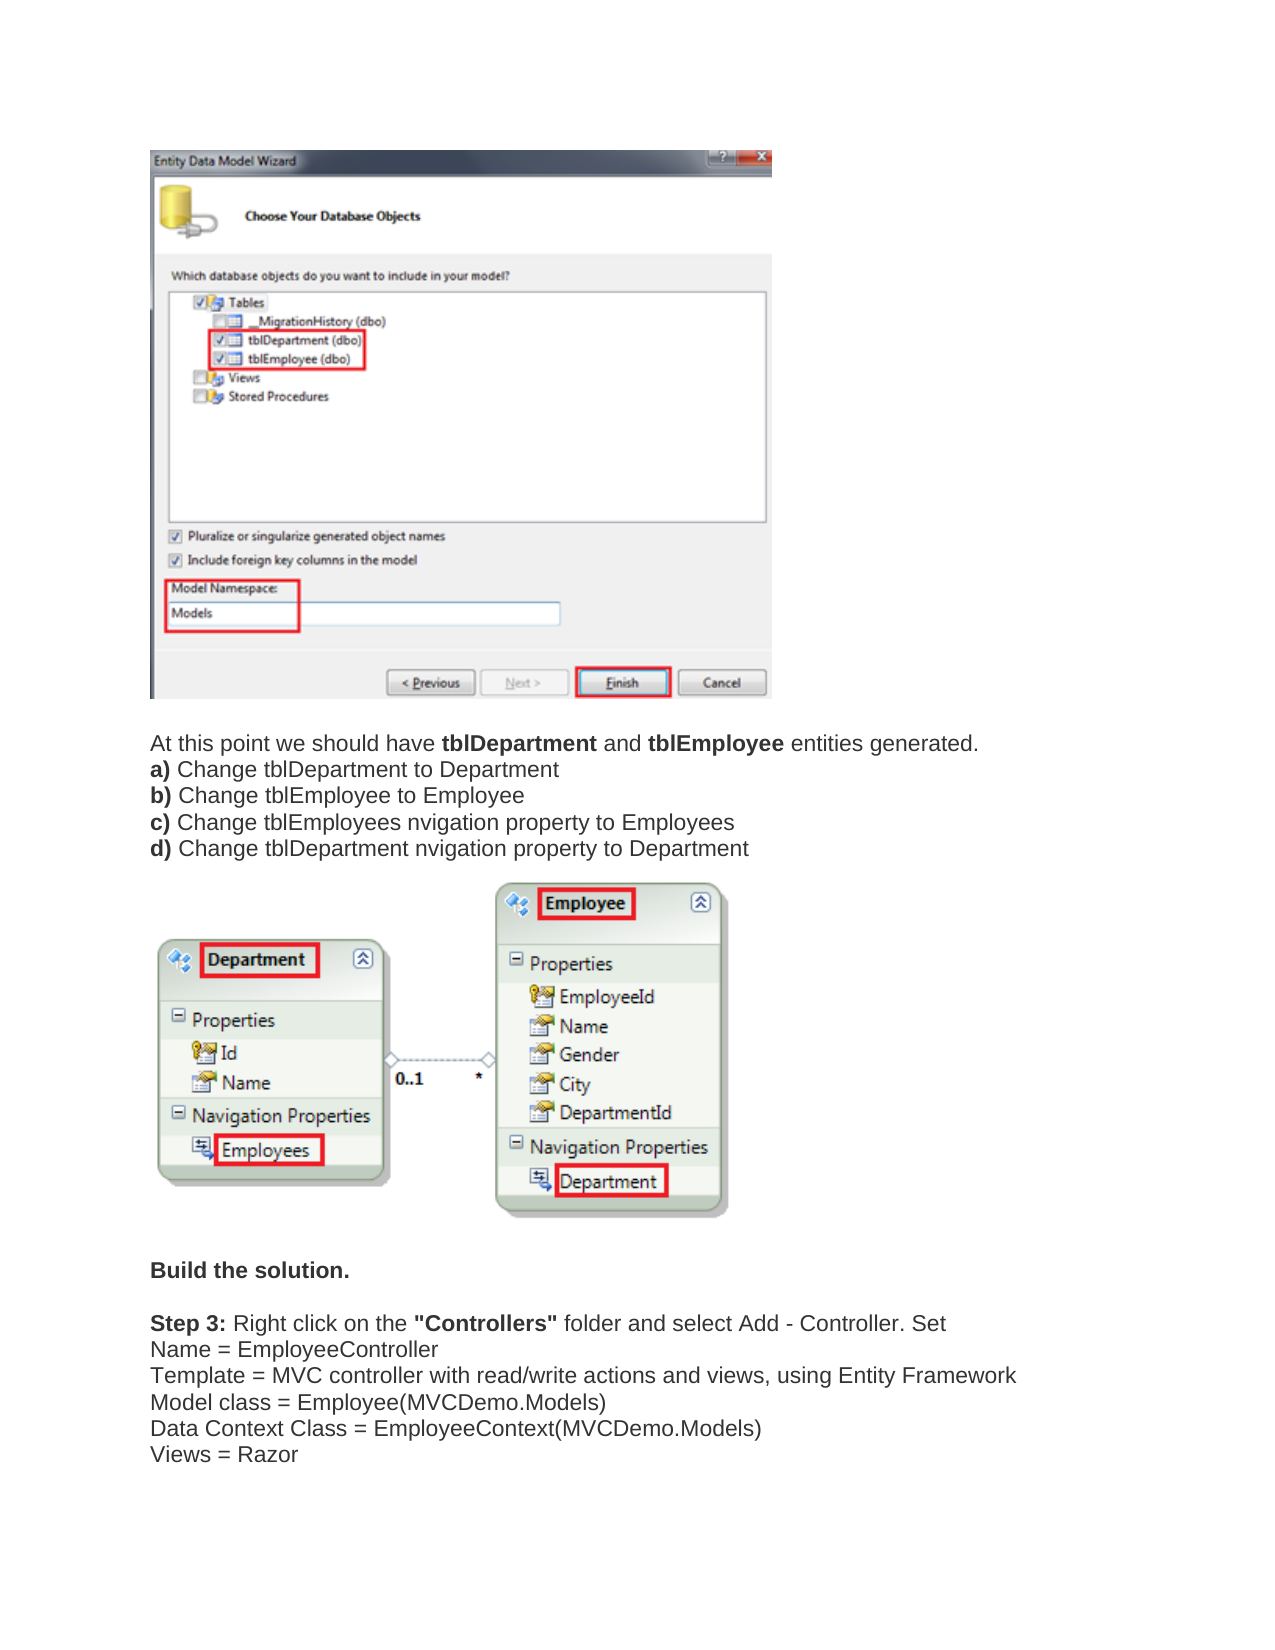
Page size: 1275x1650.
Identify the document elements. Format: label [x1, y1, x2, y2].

picture [150, 861, 741, 1226]
picture [150, 150, 772, 699]
text [150, 150, 1125, 1494]
